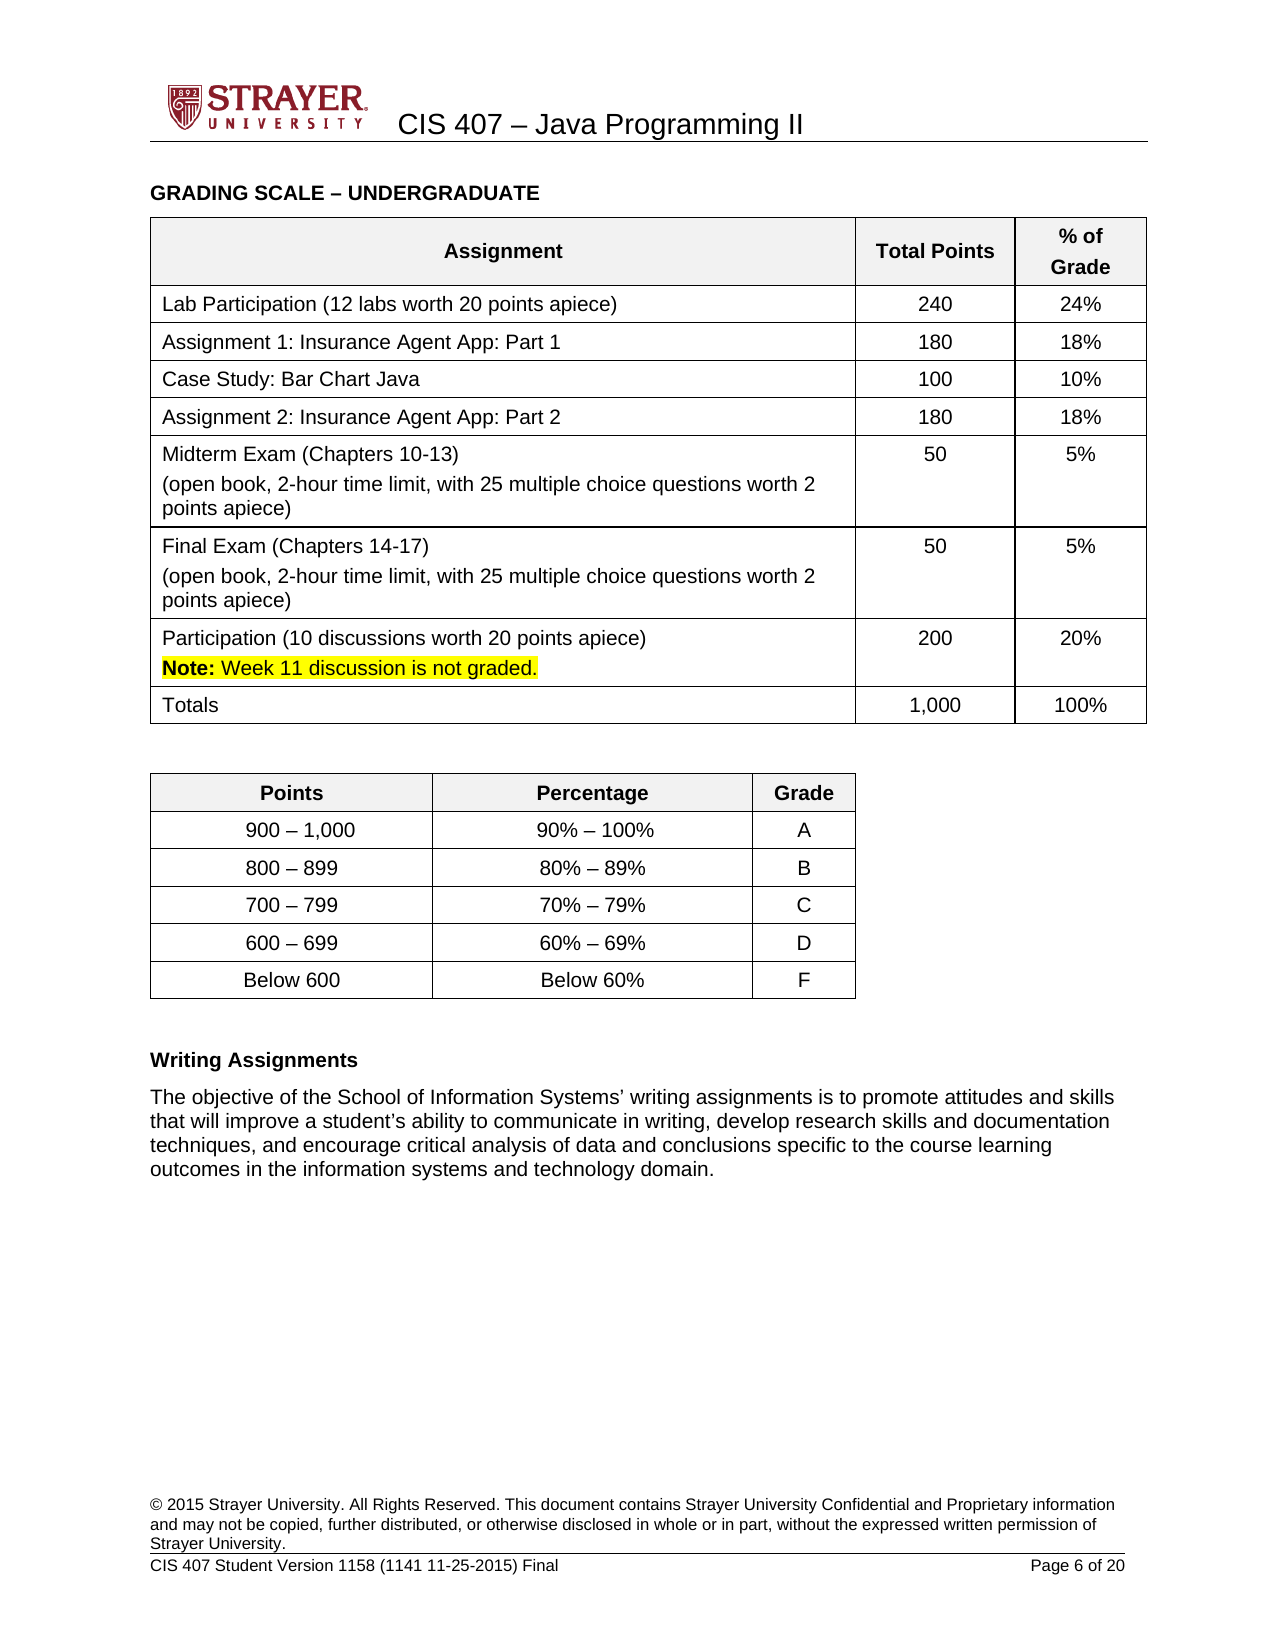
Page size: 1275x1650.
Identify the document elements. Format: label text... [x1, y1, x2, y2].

table_cell D [753, 924, 855, 961]
table_header % of Grade [1016, 218, 1146, 285]
table_cell C [753, 887, 855, 923]
table_cell 100 [856, 361, 1014, 397]
table_cell 180 [856, 398, 1014, 435]
table_cell 5% [1016, 528, 1146, 618]
table_cell 90% – 100% [433, 812, 752, 848]
table_cell 24% [1016, 286, 1146, 322]
table_cell Case Study: Bar Chart Java [151, 361, 855, 397]
picture [161, 75, 374, 141]
text Writing Assignments [150, 1048, 1125, 1072]
table_cell Participation (10 discussions worth 20 points apiece) Note: Week 11 discussion is not graded. [151, 619, 855, 686]
table_cell Lab Participation (12 labs worth 20 points apiece) [151, 286, 855, 322]
table_cell 60% – 69% [433, 924, 752, 961]
table_cell Final Exam (Chapters 14-17) (open book, 2-hour time limit, with 25 multiple choice questions worth 2 points apiece) [151, 528, 855, 618]
table_header Total Points [856, 218, 1014, 285]
table_cell 20% [1016, 619, 1146, 686]
text GRADING SCALE – UNDERGRADUATE [150, 181, 1125, 204]
table_cell 10% [1016, 361, 1146, 397]
table_cell Midterm Exam (Chapters 10-13) (open book, 2-hour time limit, with 25 multiple choice questions worth 2 points apiece) [151, 436, 855, 526]
table_header Points [151, 774, 432, 811]
table_cell 1,000 [856, 687, 1014, 723]
table_cell Assignment 1: Insurance Agent App: Part 1 [151, 323, 855, 360]
table_cell Below 60% [433, 962, 752, 998]
table_header Grade [753, 774, 855, 811]
table_cell 80% – 89% [433, 849, 752, 886]
table_cell 5% [1016, 436, 1146, 526]
table_cell Assignment 2: Insurance Agent App: Part 2 [151, 398, 855, 435]
table_cell 900 – 1,000 [151, 812, 432, 848]
table_cell 100% [1016, 687, 1146, 723]
table_cell A [753, 812, 855, 848]
table_cell 180 [856, 323, 1014, 360]
table_cell 18% [1016, 323, 1146, 360]
table_cell 800 – 899 [151, 849, 432, 886]
table_header Percentage [433, 774, 752, 811]
table_cell 700 – 799 [151, 887, 432, 923]
table_cell 18% [1016, 398, 1146, 435]
table_cell F [753, 962, 855, 998]
table_cell 600 – 699 [151, 924, 432, 961]
table_cell 50 [856, 528, 1014, 618]
table_cell Totals [151, 687, 855, 723]
table_cell 50 [856, 436, 1014, 526]
table_cell Below 600 [151, 962, 432, 998]
table_cell B [753, 849, 855, 886]
text The objective of the School of Information Systems’ writing assignments is to promote attitudes and skills that will improve a student’s ability to communicate in writing, develop research skills and documentation techniques, and encourage critical analysis of data and conclusions specific to the course learning outcomes in the information systems and technology domain. [150, 1085, 1125, 1181]
table_cell 240 [856, 286, 1014, 322]
table_cell 70% – 79% [433, 887, 752, 923]
table_cell 200 [856, 619, 1014, 686]
table_header Assignment [151, 218, 855, 285]
